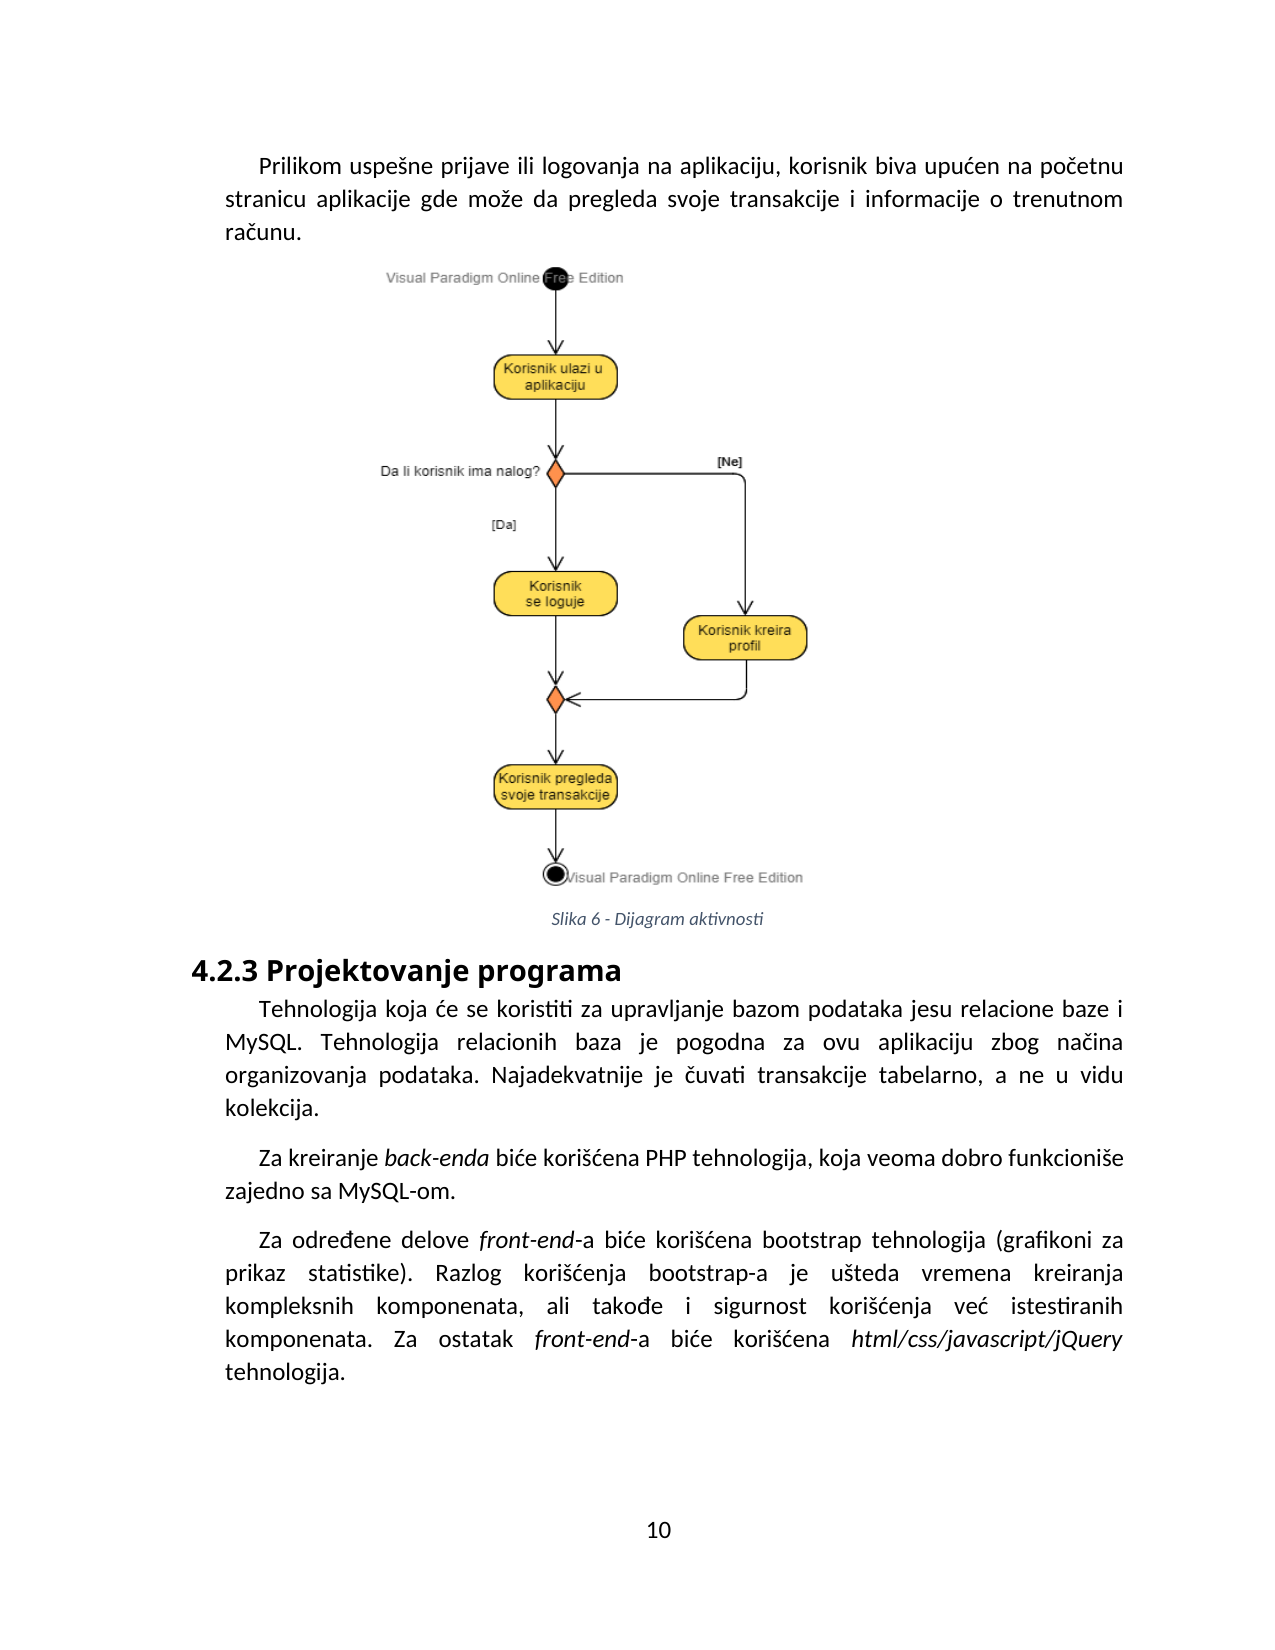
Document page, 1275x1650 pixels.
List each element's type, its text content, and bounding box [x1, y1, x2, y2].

text Prilikom uspešne prijave ili logovanja na aplikaciju, korisnik biva upućen na početnu stranicu aplikacije gde može da pregleda svoje transakcije i informacije o trenutnom računu. [225, 150, 1125, 246]
text Za određene delove front-end-a biće korišćena bootstrap tehnologija (grafikoni za prikaz statistike). Razlog korišćenja bootstrap-a je ušteda vremena kreiranja kompleksnih komponenata, ali takođe i sigurnost korišćenja već istestiranih komponenata. Za ostatak front-end-a biće korišćena html/css/javascript/jQuery tehnologija. [225, 1224, 1125, 1387]
subtitle 4.2.3 Projektovanje programa [150, 951, 1125, 990]
picture [378, 265, 810, 888]
text Slika 6 - Dijagram aktivnosti [150, 907, 1125, 930]
text Za kreiranje back-enda biće korišćena PHP tehnologija, koja veoma dobro funkcioniše zajedno sa MySQL-om. [225, 1142, 1125, 1205]
text Tehnologija koja će se koristiti za upravljanje bazom podataka jesu relacione baze i MySQL. Tehnologija relacionih baza je pogodna za ovu aplikaciju zbog načina organizovanja podataka. Najadekvatnije je čuvati transakcije tabelarno, a ne u vidu kolekcija. [225, 993, 1125, 1123]
